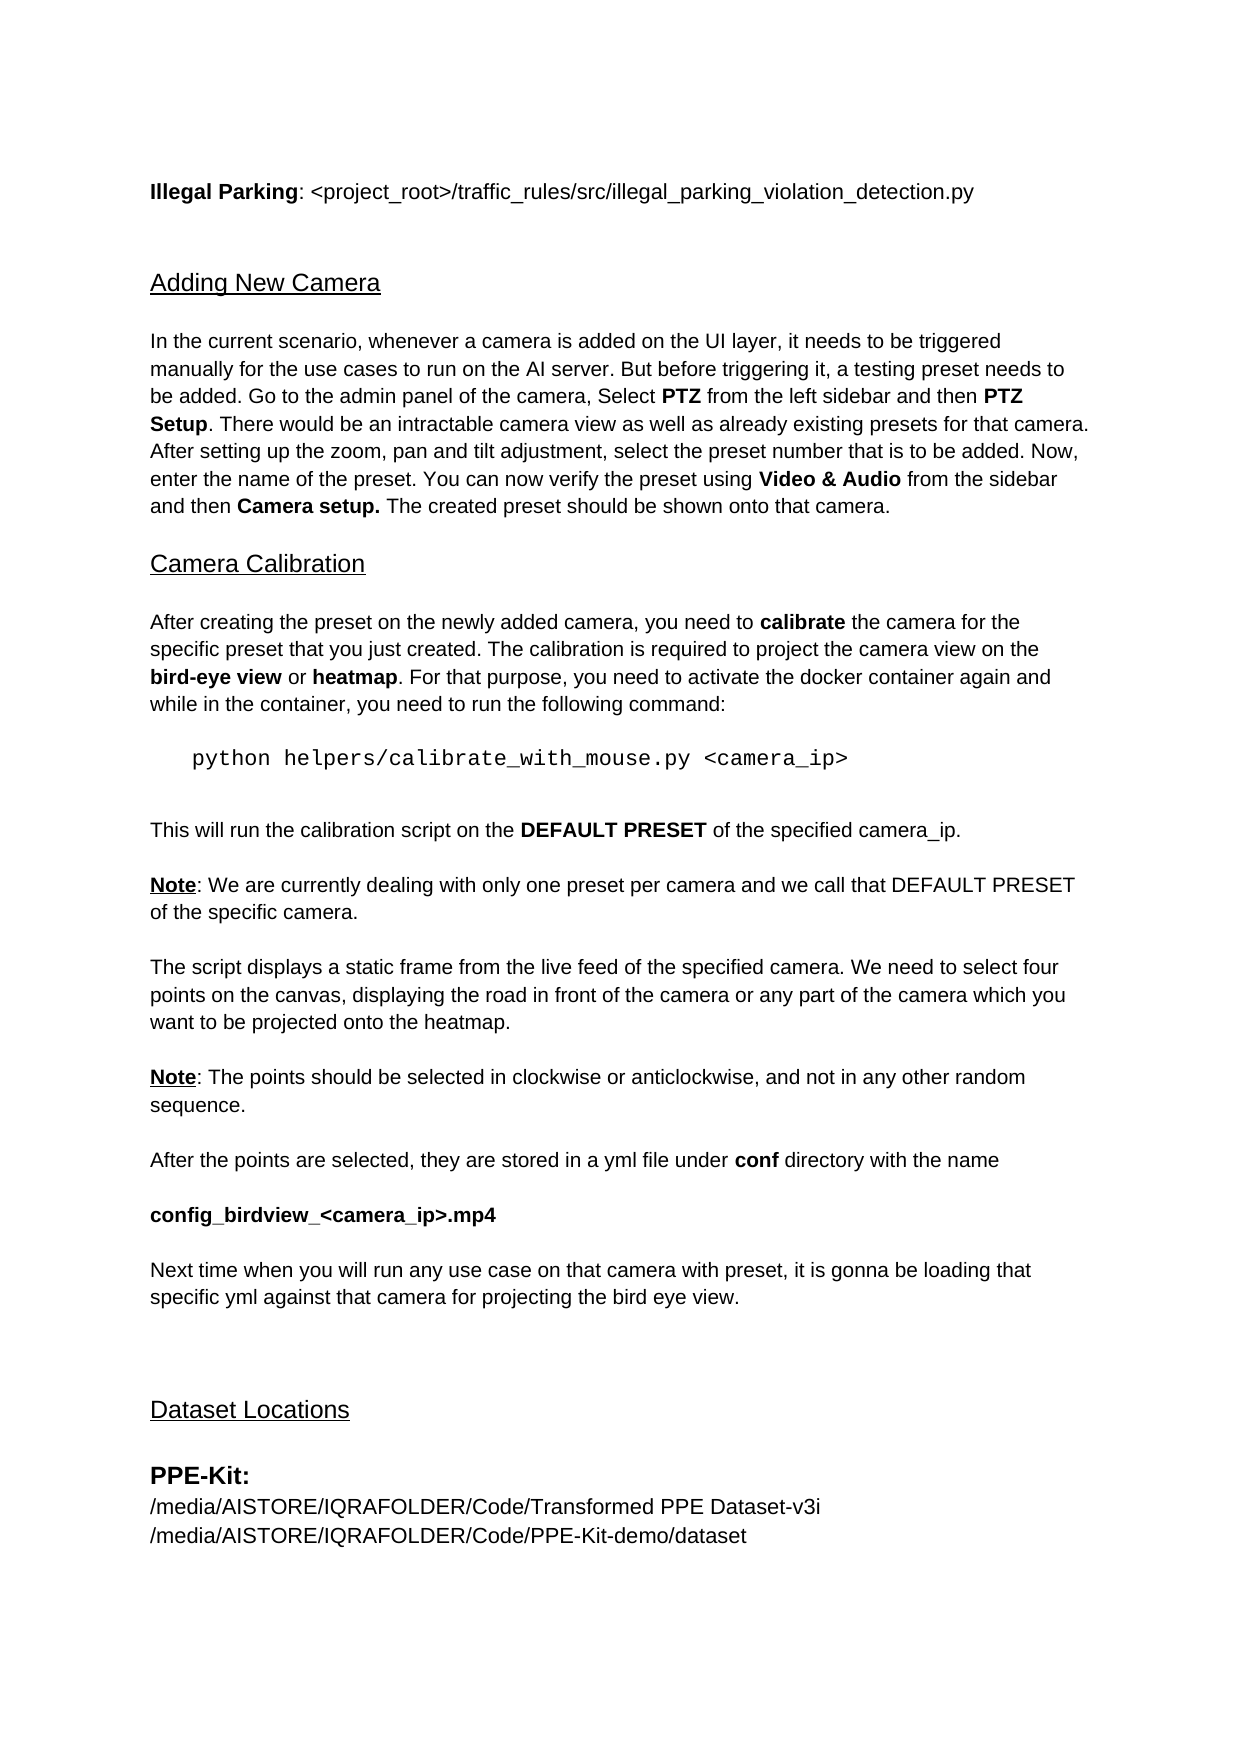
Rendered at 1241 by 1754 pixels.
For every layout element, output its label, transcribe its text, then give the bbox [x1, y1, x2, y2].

text PPE-Kit: [150, 1461, 1090, 1490]
text Camera Calibration [150, 549, 1090, 578]
text The script displays a static frame from the live feed of the specified camera. We need to select four points on the canvas, displaying the road in front of the camera or any part of the camera which you want to be projected onto the heatmap. [150, 955, 1090, 1034]
text Next time when you will run any use case on that camera with preset, it is gonna be loading that specific yml against that camera for projecting the bird eye view. [150, 1257, 1090, 1309]
text Note: The points should be selected in clockwise or anticlockwise, and not in any other random sequence. [150, 1065, 1090, 1116]
text After the points are selected, they are stored in a yml file under conf directory with the name config_birdview_<camera_ip>.mp4 [150, 1147, 1090, 1226]
text Note: We are currently dealing with only one preset per camera and we call that DEFAULT PRESET of the specific camera. [150, 872, 1090, 924]
text In the current scenario, whenever a camera is added on the UI layer, it needs to be triggered manually for the use cases to run on the AI server. But before triggering it, a testing preset needs to be added. Go to the admin panel of the camera, Select PTZ from the left sidebar and then PTZ Setup. There would be an intractable camera view as well as already existing presets for that camera. After setting up the zoom, pan and tilt adjustment, select the preset number that is to be added. Now, enter the name of the preset. You can now verify the preset using Video & Audio from the sidebar and then Camera setup. The created preset should be shown onto that camera. [150, 329, 1090, 518]
text Adding New Camera [150, 268, 1090, 297]
text Illegal Parking: <project_root>/traffic_rules/src/illegal_parking_violation_detection.py [150, 179, 1090, 204]
text After creating the preset on the newly added camera, you need to calibrate the camera for the specific preset that you just created. The calibration is required to project the camera view on the bird-eye view or heatmap. For that purpose, you need to activate the docker container again and while in the container, you need to run the following command: [150, 609, 1090, 716]
text This will run the calibration script on the DEFAULT PRESET of the specified camera_ip. [150, 817, 1090, 841]
text /media/AISTORE/IQRAFOLDER/Code/PPE-Kit-demo/dataset [150, 1523, 1090, 1548]
text /media/AISTORE/IQRAFOLDER/Code/Transformed PPE Dataset-v3i [150, 1494, 1090, 1519]
text python helpers/calibrate_with_mouse.py <camera_ip> [150, 747, 1090, 772]
text Dataset Locations [150, 1395, 1090, 1424]
